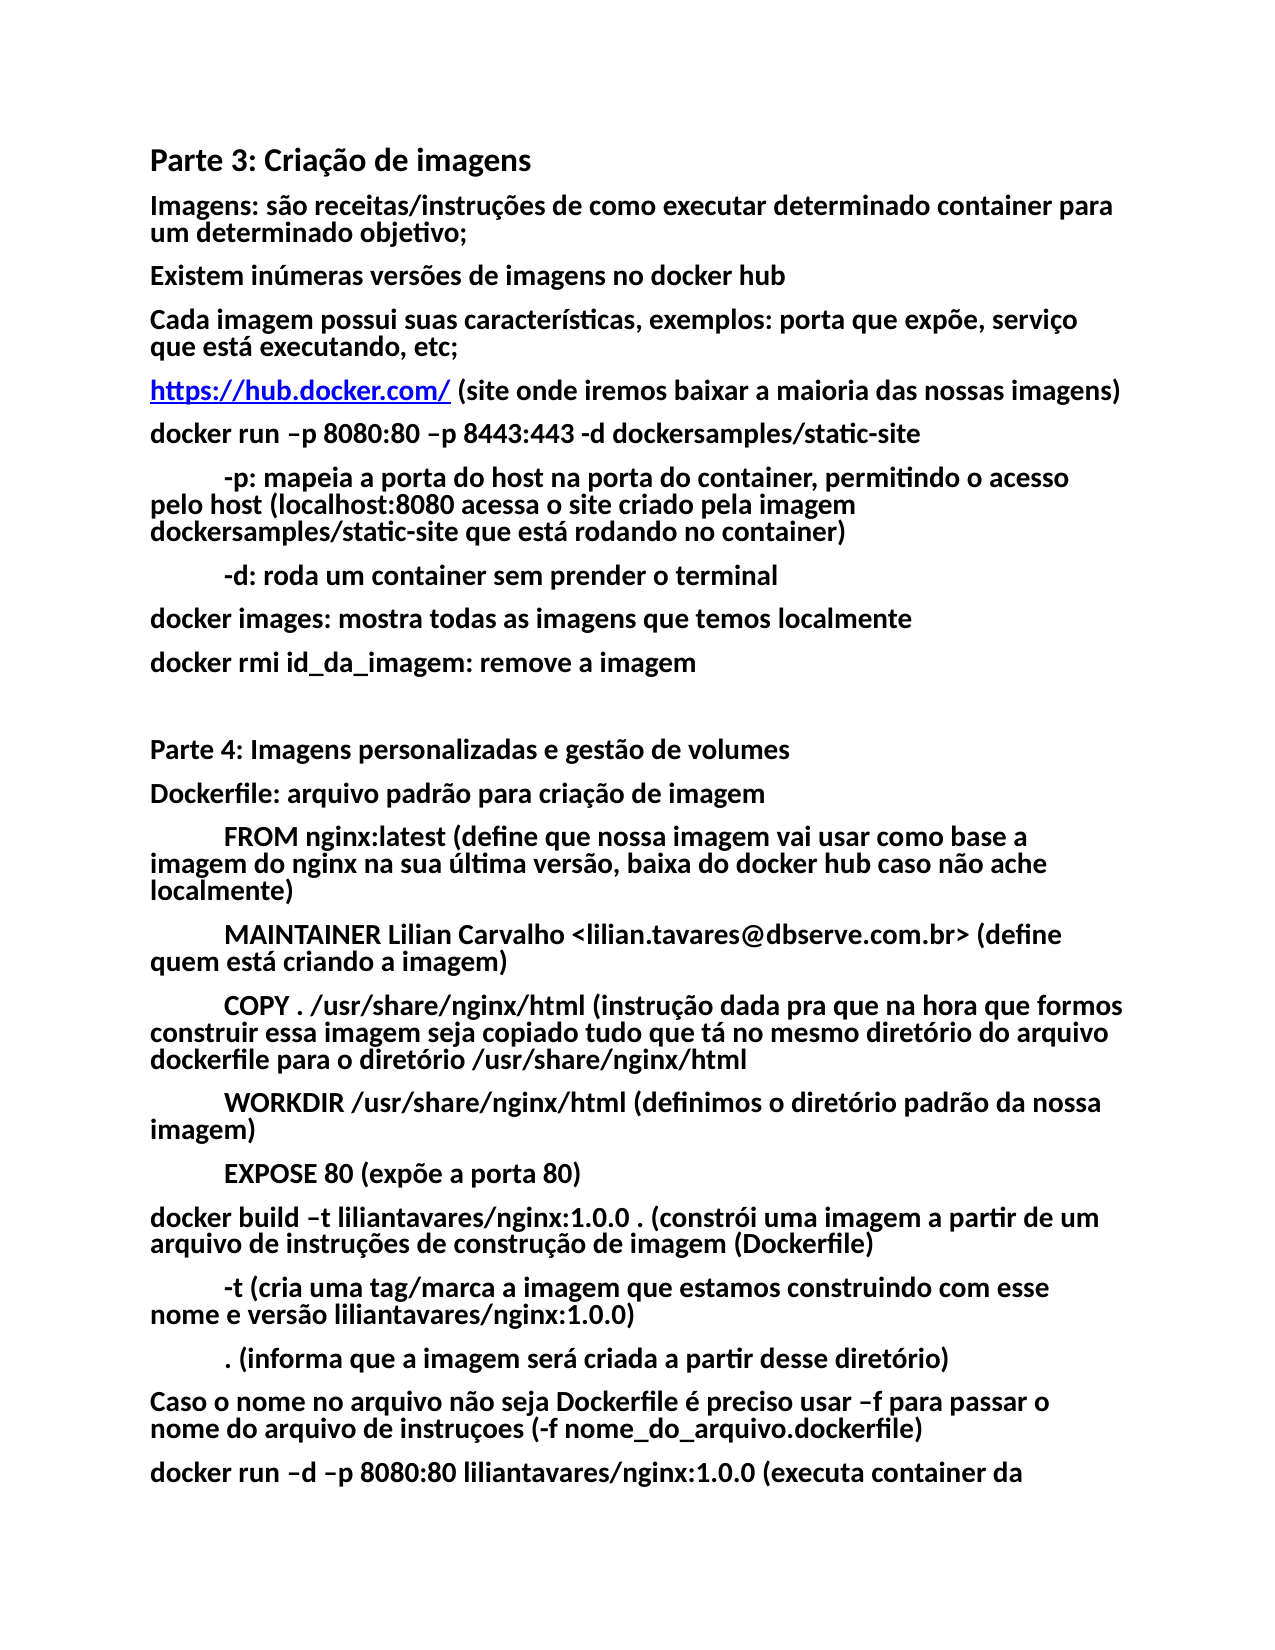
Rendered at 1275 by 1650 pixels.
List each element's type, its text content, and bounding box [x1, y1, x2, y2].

text docker run –d –p 8080:80 liliantavares/nginx:1.0.0 (executa container da imagem) [150, 1461, 1125, 1488]
text Parte 4: Imagens personalizadas e gestão de volumes [150, 738, 1125, 765]
text Caso o nome no arquivo não seja Dockerfile é preciso usar –f para passar o nome do arquivo de instruçoes (-f nome_do_arquivo.dockerfile) [150, 1390, 1125, 1444]
text Cada imagem possui suas características, exemplos: porta que expõe, serviço que está executando, etc; [150, 308, 1125, 362]
text MAINTAINER Lilian Carvalho <lilian.tavares@dbserve.com.br> (define quem está criando a imagem) [150, 923, 1125, 977]
text -t (cria uma tag/marca a imagem que estamos construindo com esse nome e versão liliantavares/nginx:1.0.0) [150, 1276, 1125, 1330]
text Existem inúmeras versões de imagens no docker hub [150, 264, 1125, 291]
text COPY . /usr/share/nginx/html (instrução dada pra que na hora que formos construir essa imagem seja copiado tudo que tá no mesmo diretório do arquivo dockerfile para o diretório /usr/share/nginx/html [150, 993, 1125, 1074]
text docker run –p 8080:80 –p 8443:443 -d dockersamples/static-site [150, 422, 1125, 449]
text -p: mapeia a porta do host na porta do container, permitindo o acesso pelo host (localhost:8080 acessa o site criado pela imagem dockersamples/static-site que está rodando no container) [150, 466, 1125, 547]
text . (informa que a imagem será criada a partir desse diretório) [150, 1347, 1125, 1374]
text -d: roda um container sem prender o terminal [150, 563, 1125, 590]
text https://hub.docker.com/ (site onde iremos baixar a maioria das nossas imagens) [150, 378, 1125, 406]
text WORKDIR /usr/share/nginx/html (definimos o diretório padrão da nossa imagem) [150, 1091, 1125, 1145]
text Parte 3: Criação de imagens [150, 150, 1125, 177]
text Dockerfile: arquivo padrão para criação de imagem [150, 782, 1125, 809]
text FROM nginx:latest (define que nossa imagem vai usar como base a imagem do nginx na sua última versão, baixa do docker hub caso não ache localmente) [150, 825, 1125, 906]
text Imagens: são receitas/instruções de como executar determinado container para um determinado objetivo; [150, 194, 1125, 248]
text docker rmi id_da_imagem: remove a imagem [150, 651, 1125, 678]
text docker build –t liliantavares/nginx:1.0.0 . (constrói uma imagem a partir de um arquivo de instruções de construção de imagem (Dockerfile) [150, 1205, 1125, 1259]
text EXPOSE 80 (expõe a porta 80) [150, 1162, 1125, 1189]
text docker images: mostra todas as imagens que temos localmente [150, 607, 1125, 634]
